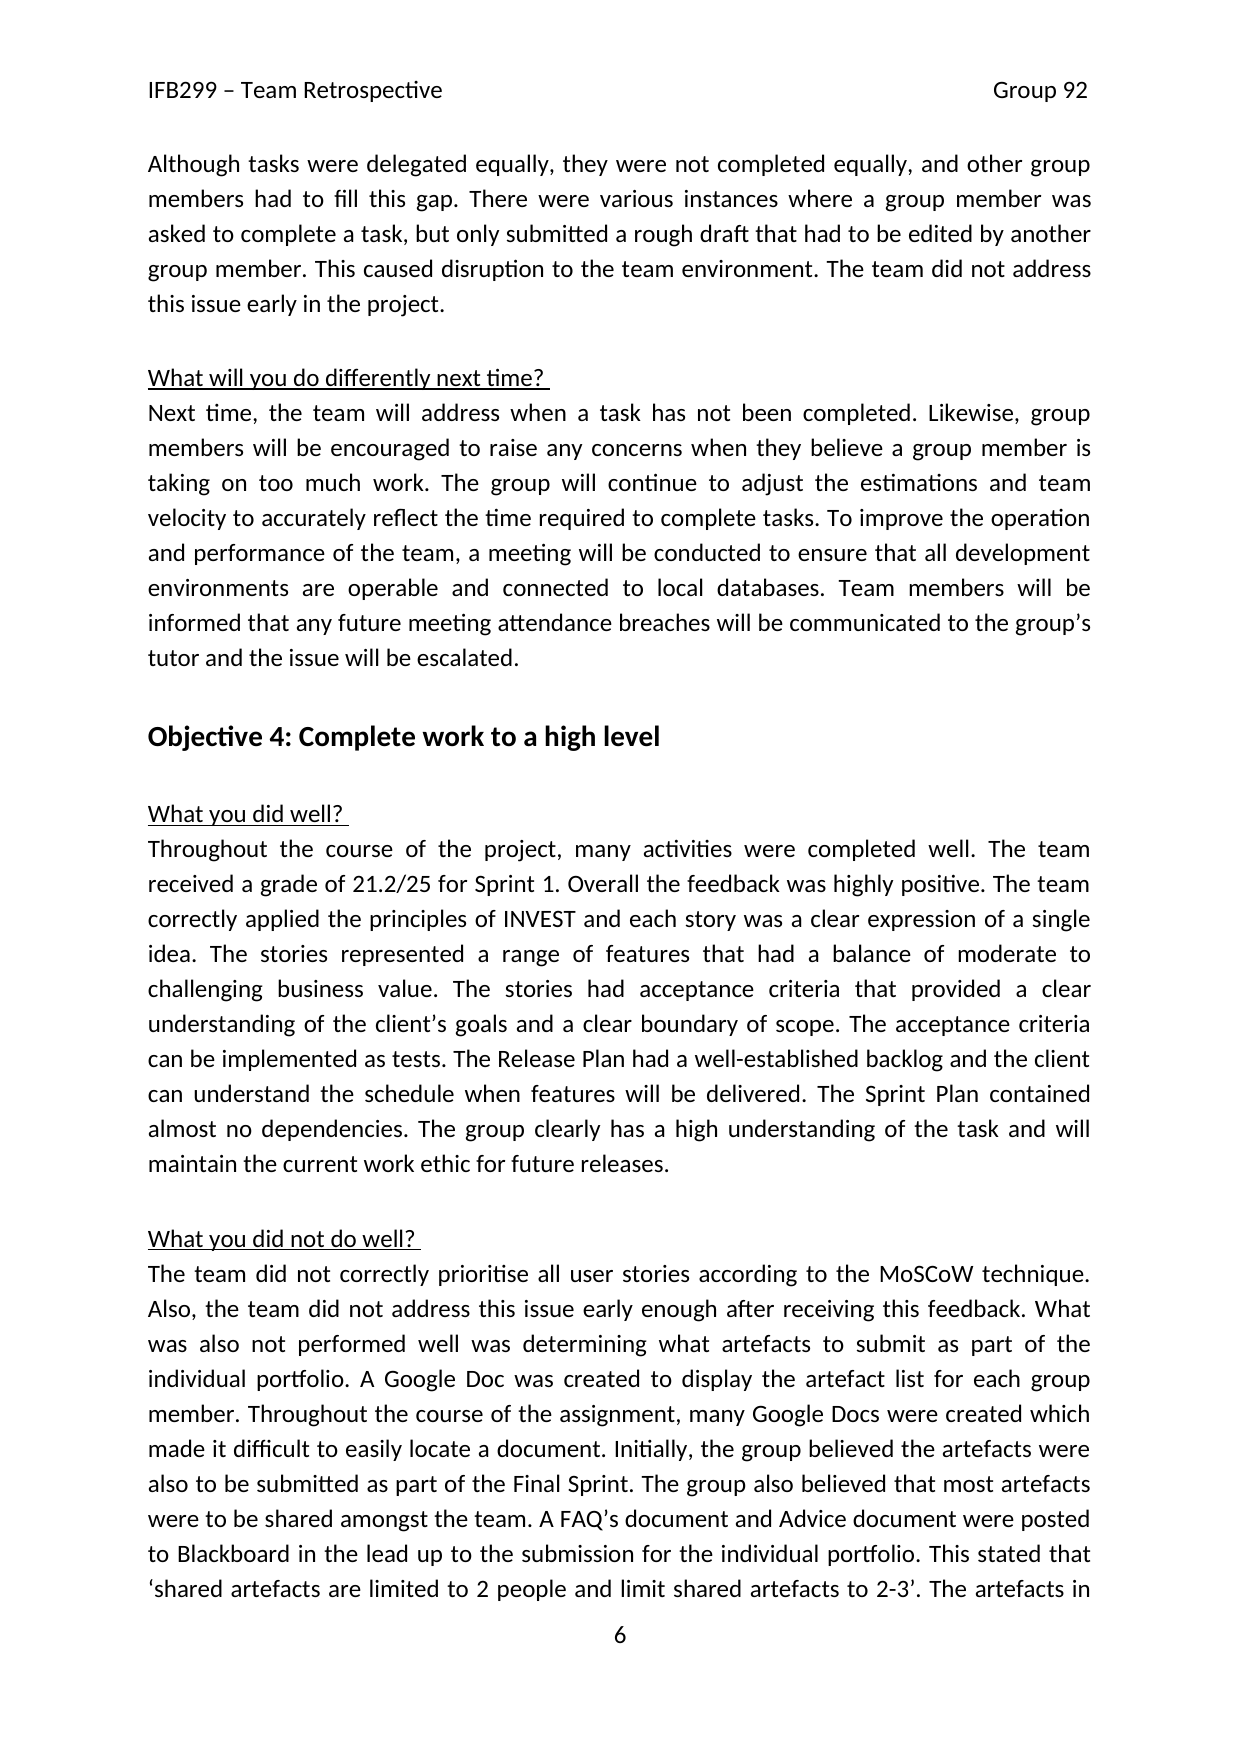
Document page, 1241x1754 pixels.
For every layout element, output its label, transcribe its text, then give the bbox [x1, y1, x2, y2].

subtitle Objective 4: Complete work to a high level [148, 718, 1092, 754]
text Next time, the team will address when a task has not been completed. Likewise, group members will be encouraged to raise any concerns when they believe a group member is taking on too much work. The group will continue to adjust the estimations and team velocity to accurately reflect the time required to complete tasks. To improve the operation and performance of the team, a meeting will be conducted to ensure that all development environments are operable and connected to local databases. Team members will be informed that any future meeting attendance breaches will be communicated to the group’s tutor and the issue will be escalated. [148, 397, 1092, 672]
text Although tasks were delegated equally, they were not completed equally, and other group members had to fill this gap. There were various instances where a group member was asked to complete a task, but only submitted a rough draft that had to be edited by another group member. This caused disruption to the team environment. The team did not address this issue early in the project. [148, 148, 1092, 318]
subtitle What you did well? [148, 799, 1092, 829]
subtitle What will you do differently next time? [148, 362, 1092, 392]
subtitle What you did not do well? [148, 1223, 1092, 1253]
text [148, 1258, 1092, 1603]
text Throughout the course of the project, many activities were completed well. The team received a grade of 21.2/25 for Sprint 1. Overall the feedback was highly positive. The team correctly applied the principles of INVEST and each story was a clear expression of a single idea. The stories represented a range of features that had a balance of moderate to challenging business value. The stories had acceptance criteria that provided a clear understanding of the client’s goals and a clear boundary of scope. The acceptance criteria can be implemented as tests. The Release Plan had a well-established backlog and the client can understand the schedule when features will be delivered. The Sprint Plan contained almost no dependencies. The group clearly has a high understanding of the task and will maintain the current work ethic for future releases. [148, 834, 1092, 1179]
